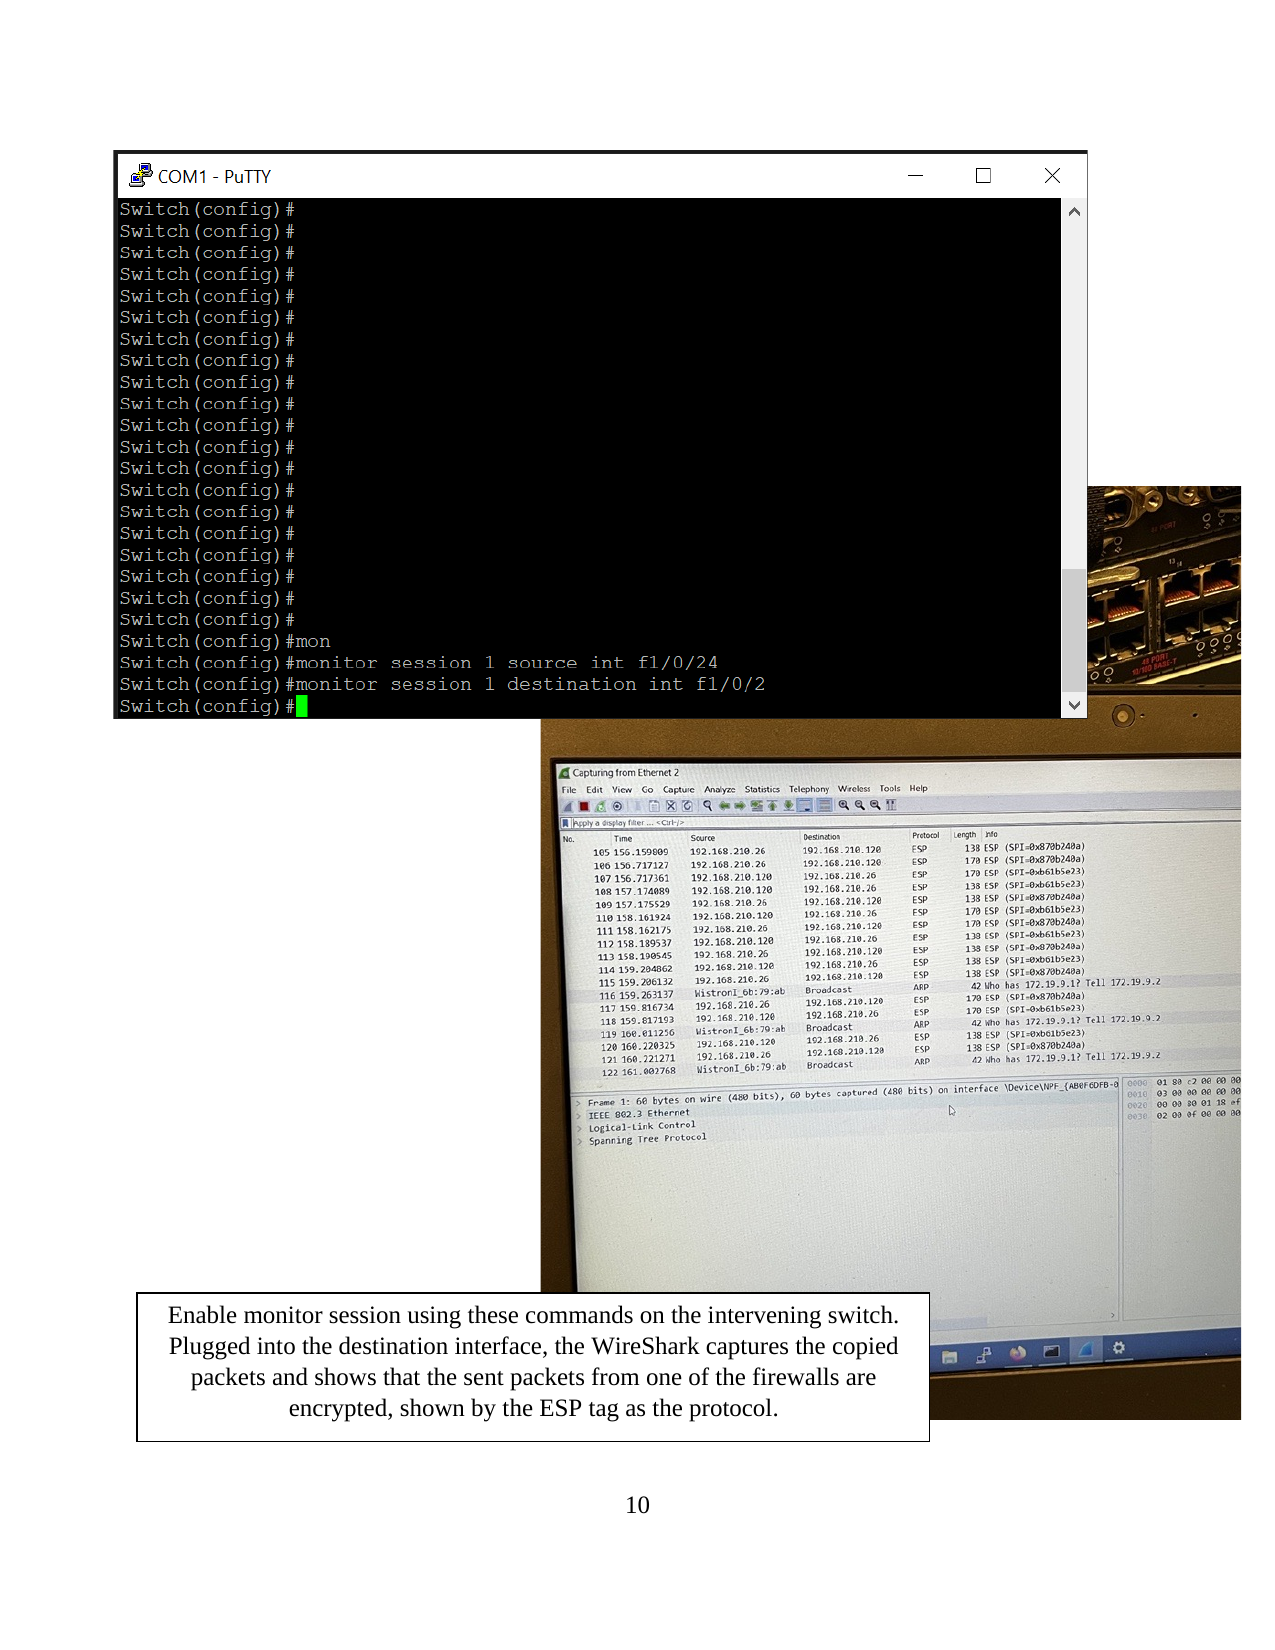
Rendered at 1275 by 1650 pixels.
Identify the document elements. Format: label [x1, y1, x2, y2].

picture [113, 150, 1242, 1420]
